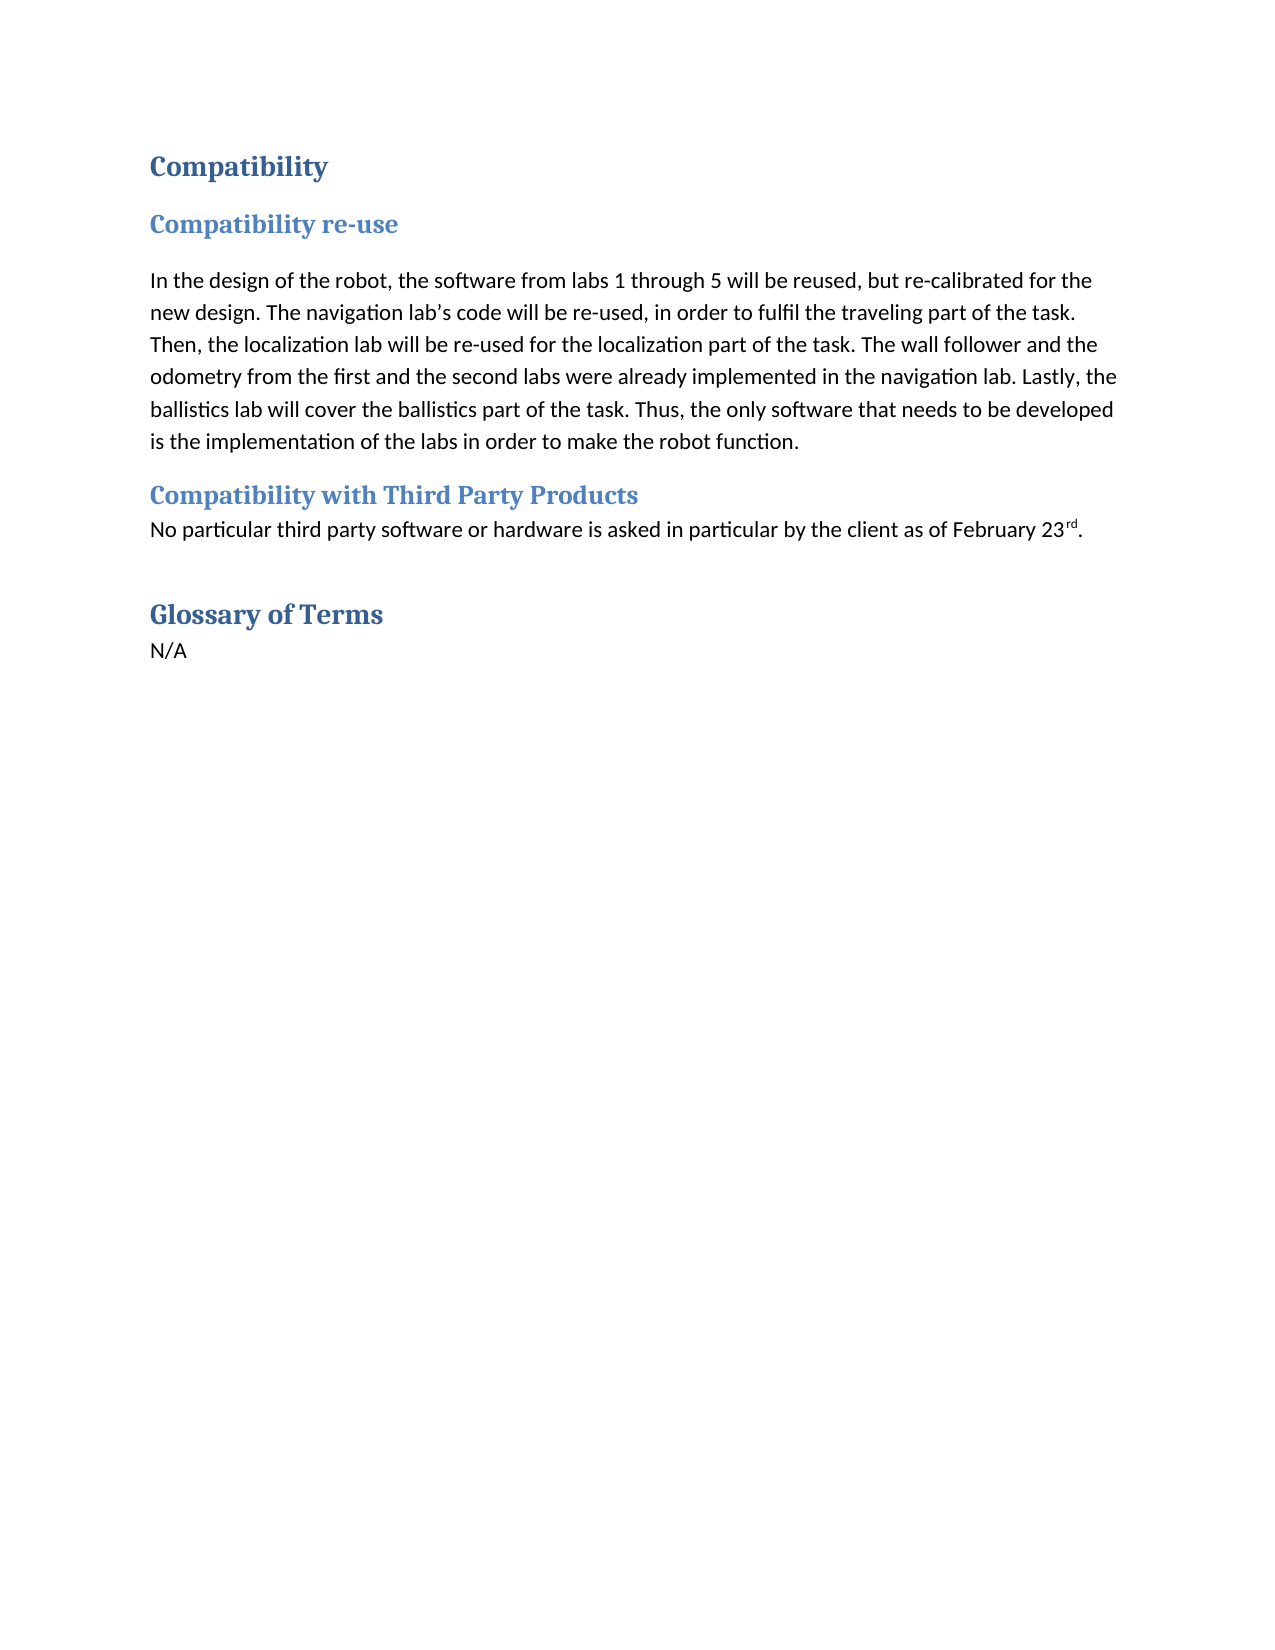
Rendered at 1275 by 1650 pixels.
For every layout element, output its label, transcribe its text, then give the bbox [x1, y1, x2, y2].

subtitle Compatibility [150, 150, 1125, 183]
subtitle Compatibility with Third Party Products [150, 480, 1125, 511]
subtitle Glossary of Terms [150, 598, 1125, 631]
text No particular third party software or hardware is asked in particular by the client as of February 23rd. [150, 516, 1125, 544]
subtitle In the design of the robot, the software from labs 1 through 5 will be reused, but re-calibrated for the new design. The navigation lab’s code will be re-used, in order to fulfil the traveling part of the task. Then, the localization lab will be re-used for the localization part of the task. The wall follower and the odometry from the first and the second labs were already implemented in the navigation lab. Lastly, the ballistics lab will cover the ballistics part of the task. Thus, the only software that needs to be developed is the implementation of the labs in order to make the robot function. [150, 266, 1125, 455]
text N/A [150, 636, 1125, 664]
subtitle Compatibility re-use [150, 209, 1125, 241]
